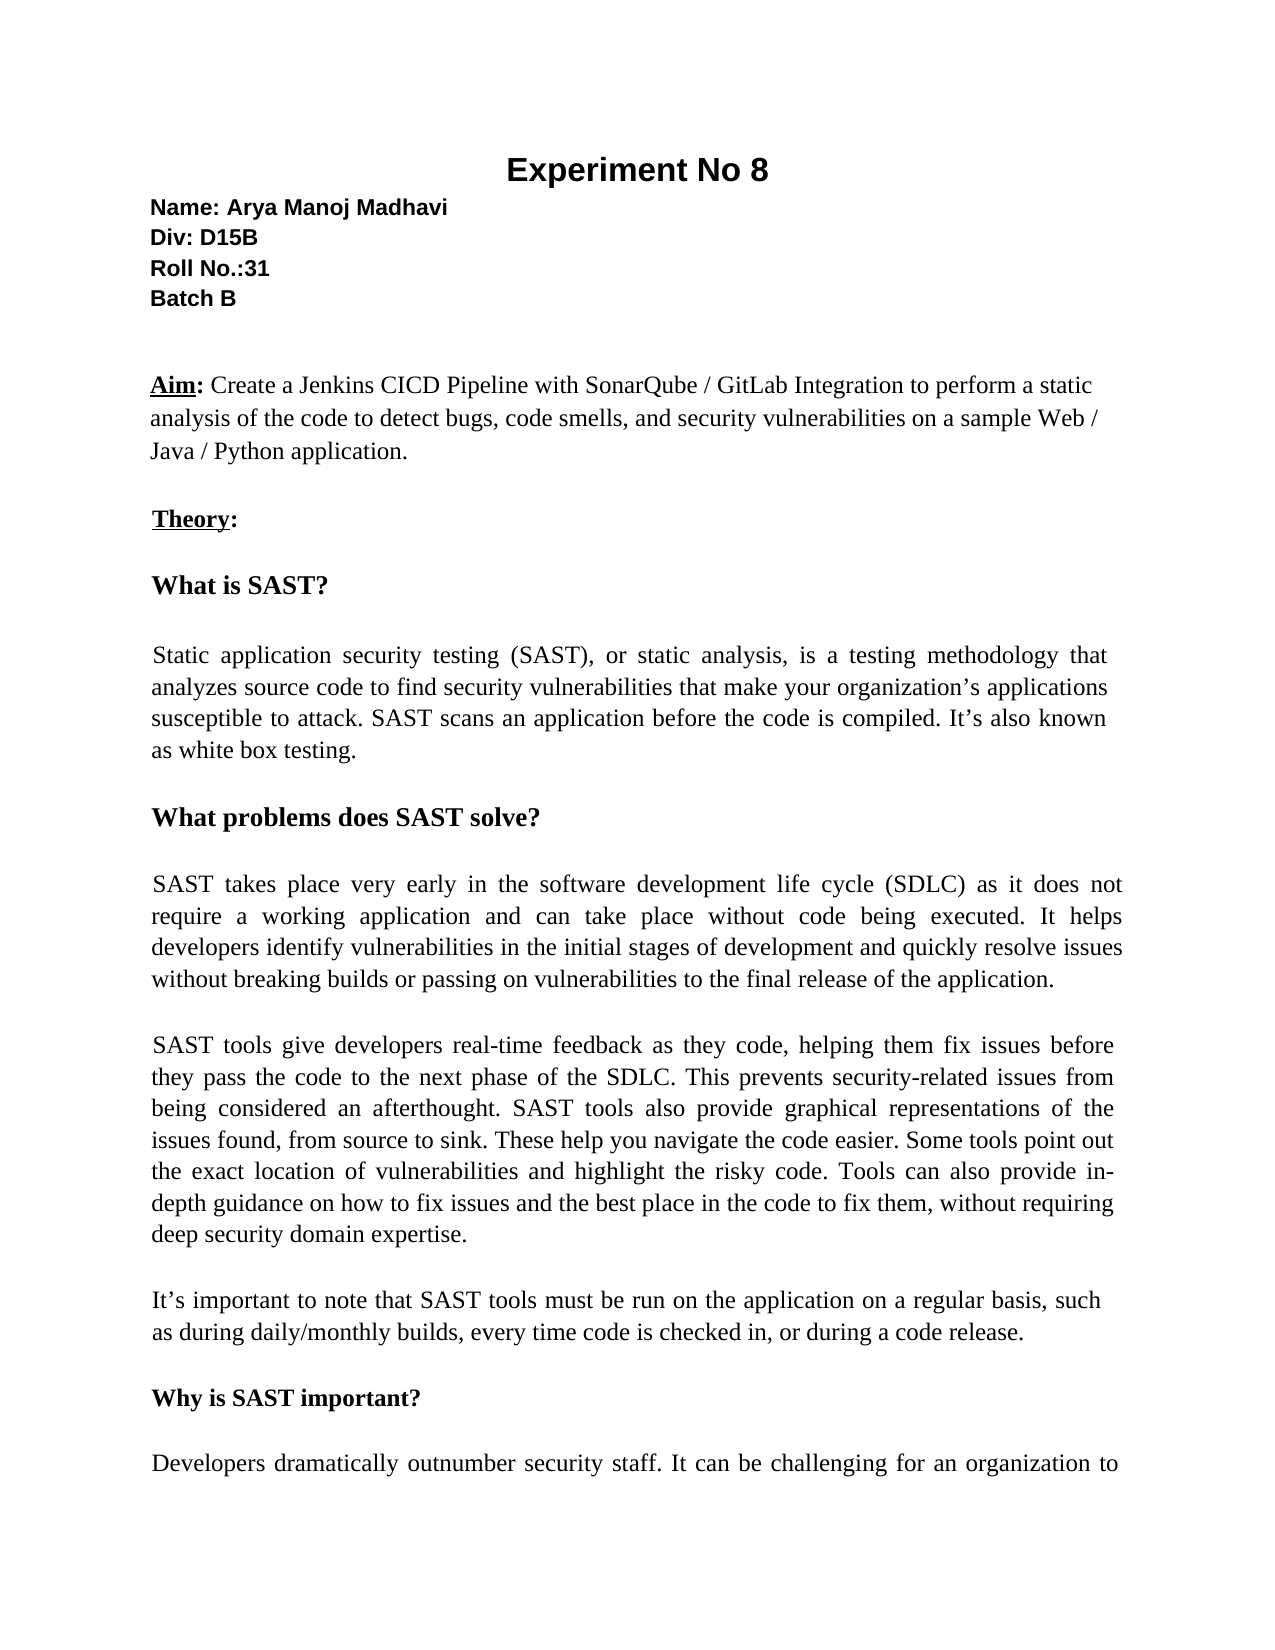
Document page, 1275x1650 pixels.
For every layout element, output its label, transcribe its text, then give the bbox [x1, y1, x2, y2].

text Theory: [152, 504, 1125, 532]
text SAST tools give developers real-time feedback as they code, helping them fix issues before they pass the code to the next phase of the SDLC. This prevents security-related issues from being considered an afterthought. SAST tools also provide graphical representations of the issues found, from source to sink. These help you navigate the code easier. Some tools point out the exact location of vulnerabilities and highlight the risky code. Tools can also provide in-depth guidance on how to fix issues and the best place in the code to fix them, without requiring deep security domain expertise. [151, 1030, 1116, 1248]
text Why is SAST important? [151, 1383, 1125, 1412]
text Static application security testing (SAST), or static analysis, is a testing methodology that analyzes source code to find security vulnerabilities that make your organization’s applications susceptible to attack. SAST scans an application before the code is compiled. It’s also known as white box testing. [151, 640, 1108, 764]
text Name: Arya Manoj Madhavi [150, 194, 1125, 221]
text Experiment No 8 [150, 150, 1125, 188]
text Batch B [150, 285, 1125, 311]
text Aim: Create a Jenkins CICD Pipeline with SonarQube / GitLab Integration to perform a static analysis of the code to detect bugs, code smells, and security vulnerabilities on a sample Web / Java / Python application. [150, 370, 1125, 465]
text Roll No.:31 [150, 254, 1125, 281]
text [151, 1448, 1119, 1477]
text Div: D15B [150, 224, 1125, 251]
text SAST takes place very early in the software development life cycle (SDLC) as it does not require a working application and can take place without code being executed. It helps developers identify vulnerabilities in the initial stages of development and quickly resolve issues without breaking builds or passing on vulnerabilities to the final release of the application. [151, 869, 1124, 993]
text What problems does SAST solve? [151, 801, 1125, 832]
text What is SAST? [151, 569, 1125, 600]
text It’s important to note that SAST tools must be run on the application on a regular basis, such as during daily/monthly builds, every time code is checked in, or during a code release. [152, 1285, 1102, 1346]
